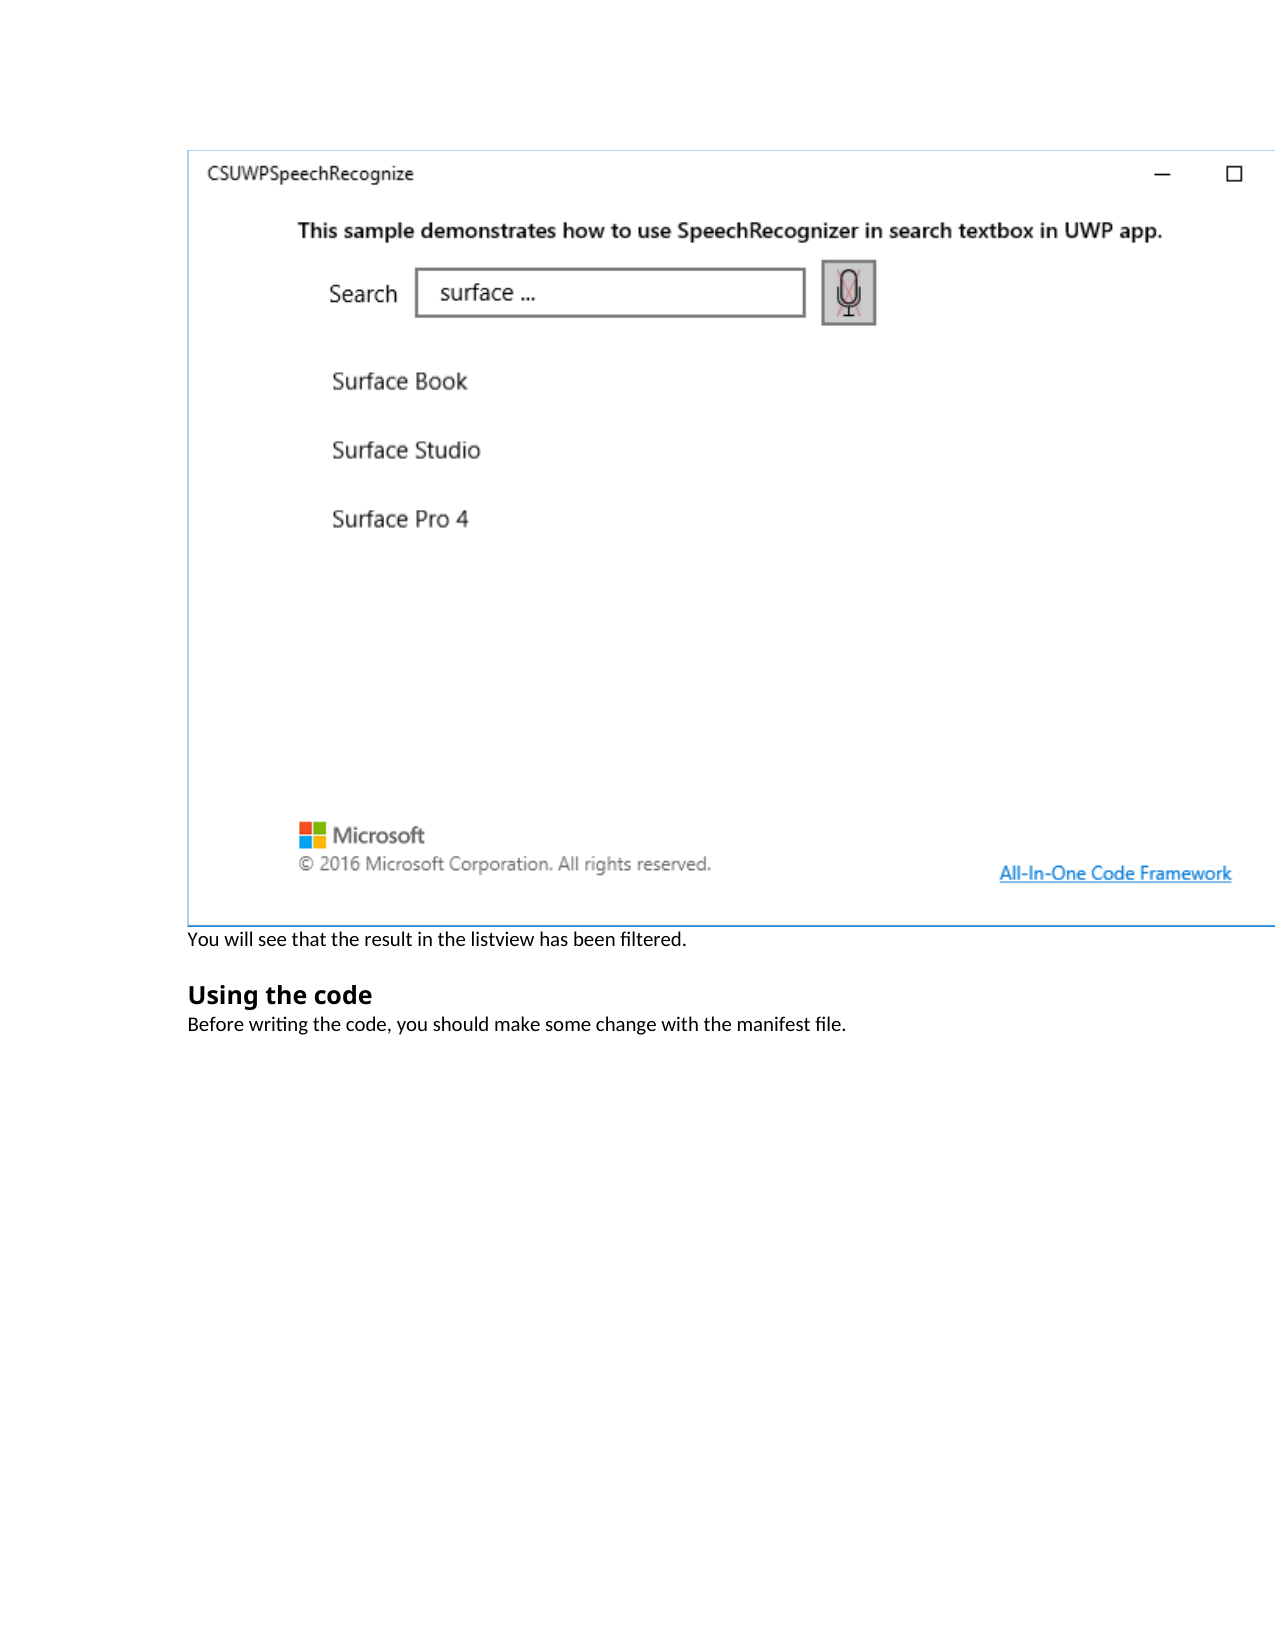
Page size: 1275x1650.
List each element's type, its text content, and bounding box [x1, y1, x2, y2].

text Using the code [187, 977, 1087, 1012]
text Before writing the code, you should make some change with the manifest file. [187, 1012, 1087, 1037]
picture [187, 150, 1275, 927]
text You will see that the result in the listview has been filtered. [187, 927, 1087, 952]
